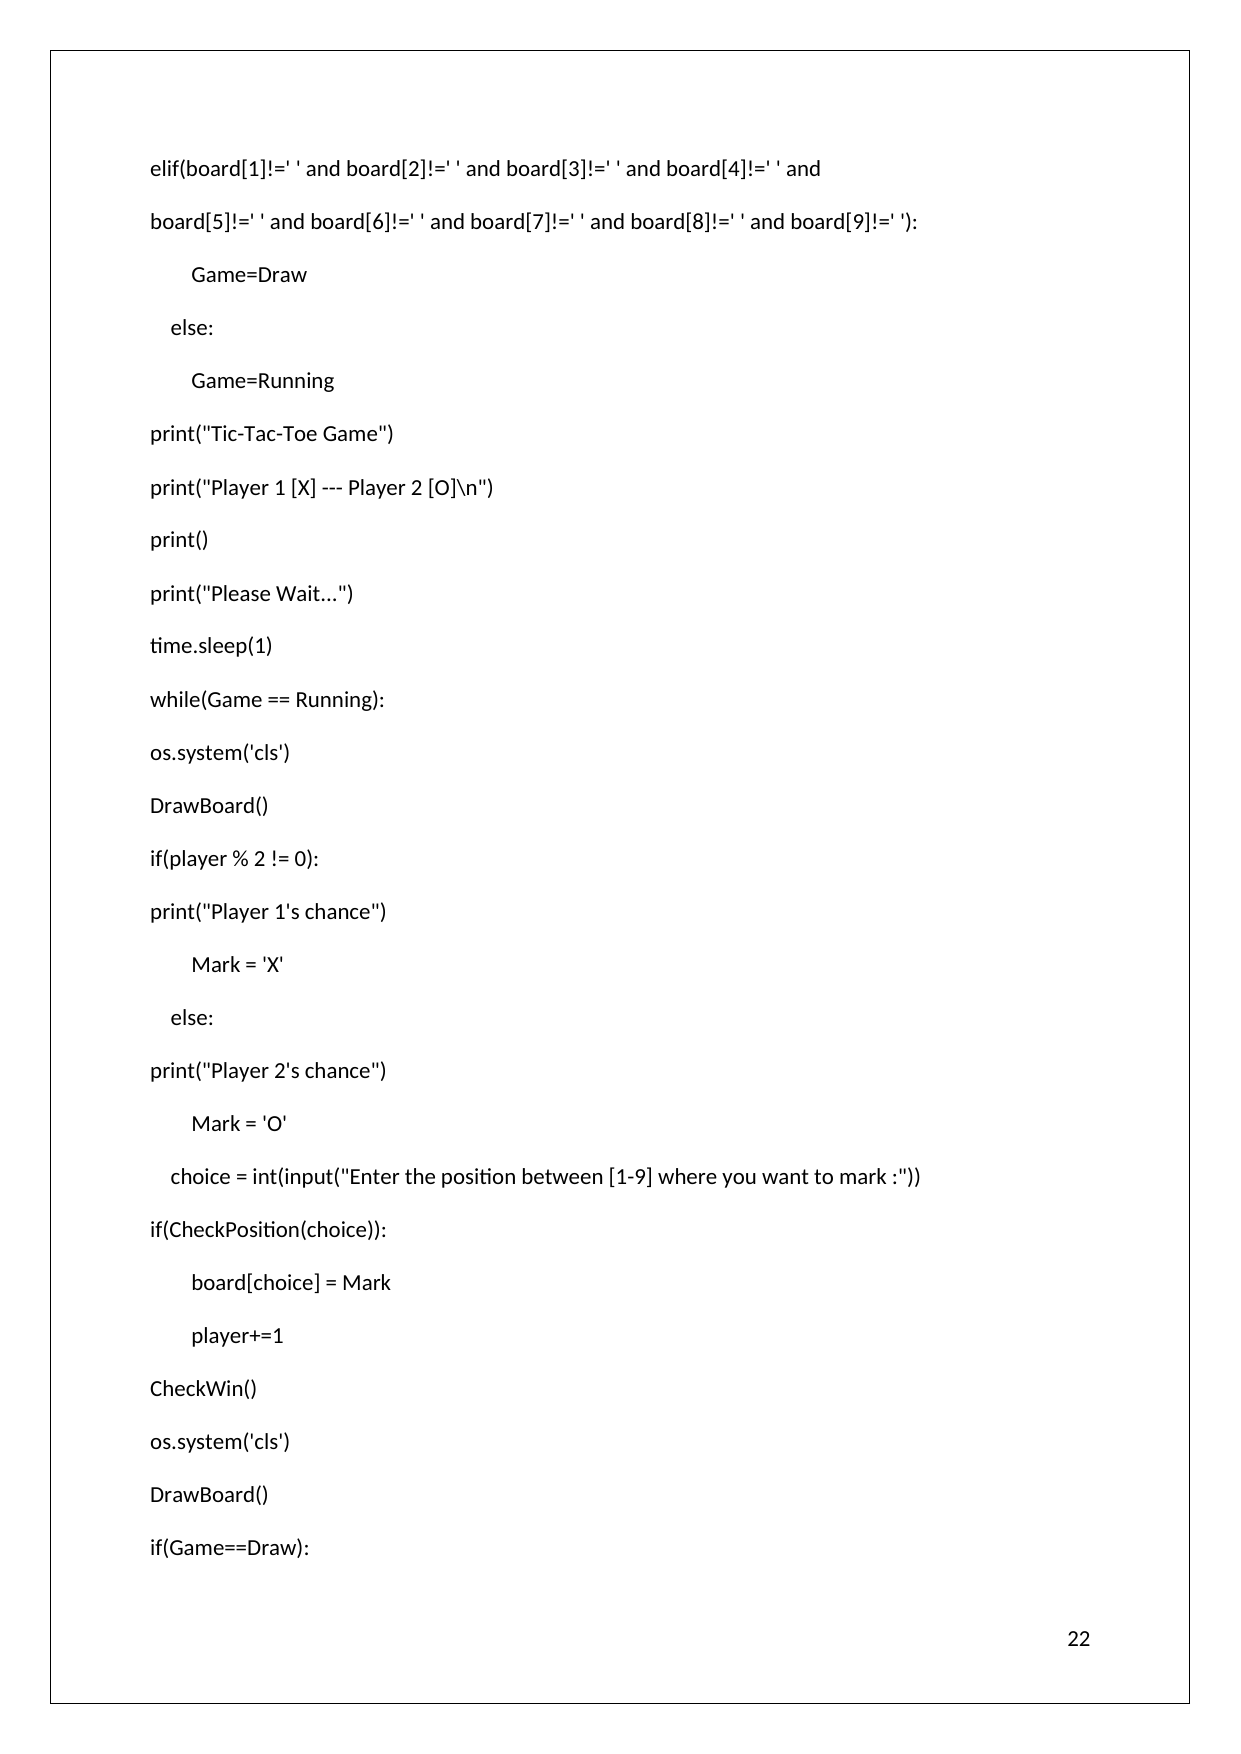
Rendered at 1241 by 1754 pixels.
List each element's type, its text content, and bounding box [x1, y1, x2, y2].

text choice = int(input("Enter the position between [1-9] where you want to mark :")) [150, 1162, 1090, 1190]
text board[choice] = Mark [150, 1268, 1090, 1296]
text DrawBoard() [150, 1480, 1090, 1508]
text if(player % 2 != 0): [150, 844, 1090, 872]
text CheckWin() [150, 1374, 1090, 1402]
text if(Game==Draw): [150, 1533, 1090, 1561]
text else: [150, 1003, 1090, 1031]
text print("Player 2's chance") [150, 1056, 1090, 1084]
text board[5]!=' ' and board[6]!=' ' and board[7]!=' ' and board[8]!=' ' and board[9]!=' '): [150, 207, 1090, 236]
text print("Player 1's chance") [150, 897, 1090, 925]
text time.sleep(1) [150, 632, 1090, 660]
text player+=1 [150, 1321, 1090, 1349]
text print() [150, 526, 1090, 554]
text os.system('cls') [150, 1427, 1090, 1455]
text Game=Draw [150, 261, 1090, 288]
text DrawBoard() [150, 791, 1090, 819]
text os.system('cls') [150, 738, 1090, 766]
text print("Player 1 [X] --- Player 2 [O]\n") [150, 473, 1090, 501]
text while(Game == Running): [150, 685, 1090, 713]
text Mark = 'O' [150, 1109, 1090, 1137]
text Game=Running [150, 367, 1090, 394]
text Mark = 'X' [150, 950, 1090, 978]
text if(CheckPosition(choice)): [150, 1215, 1090, 1243]
text else: [150, 313, 1090, 342]
text print("Tic-Tac-Toe Game") [150, 419, 1090, 448]
text elif(board[1]!=' ' and board[2]!=' ' and board[3]!=' ' and board[4]!=' ' and [150, 154, 1090, 182]
text print("Please Wait...") [150, 579, 1090, 607]
